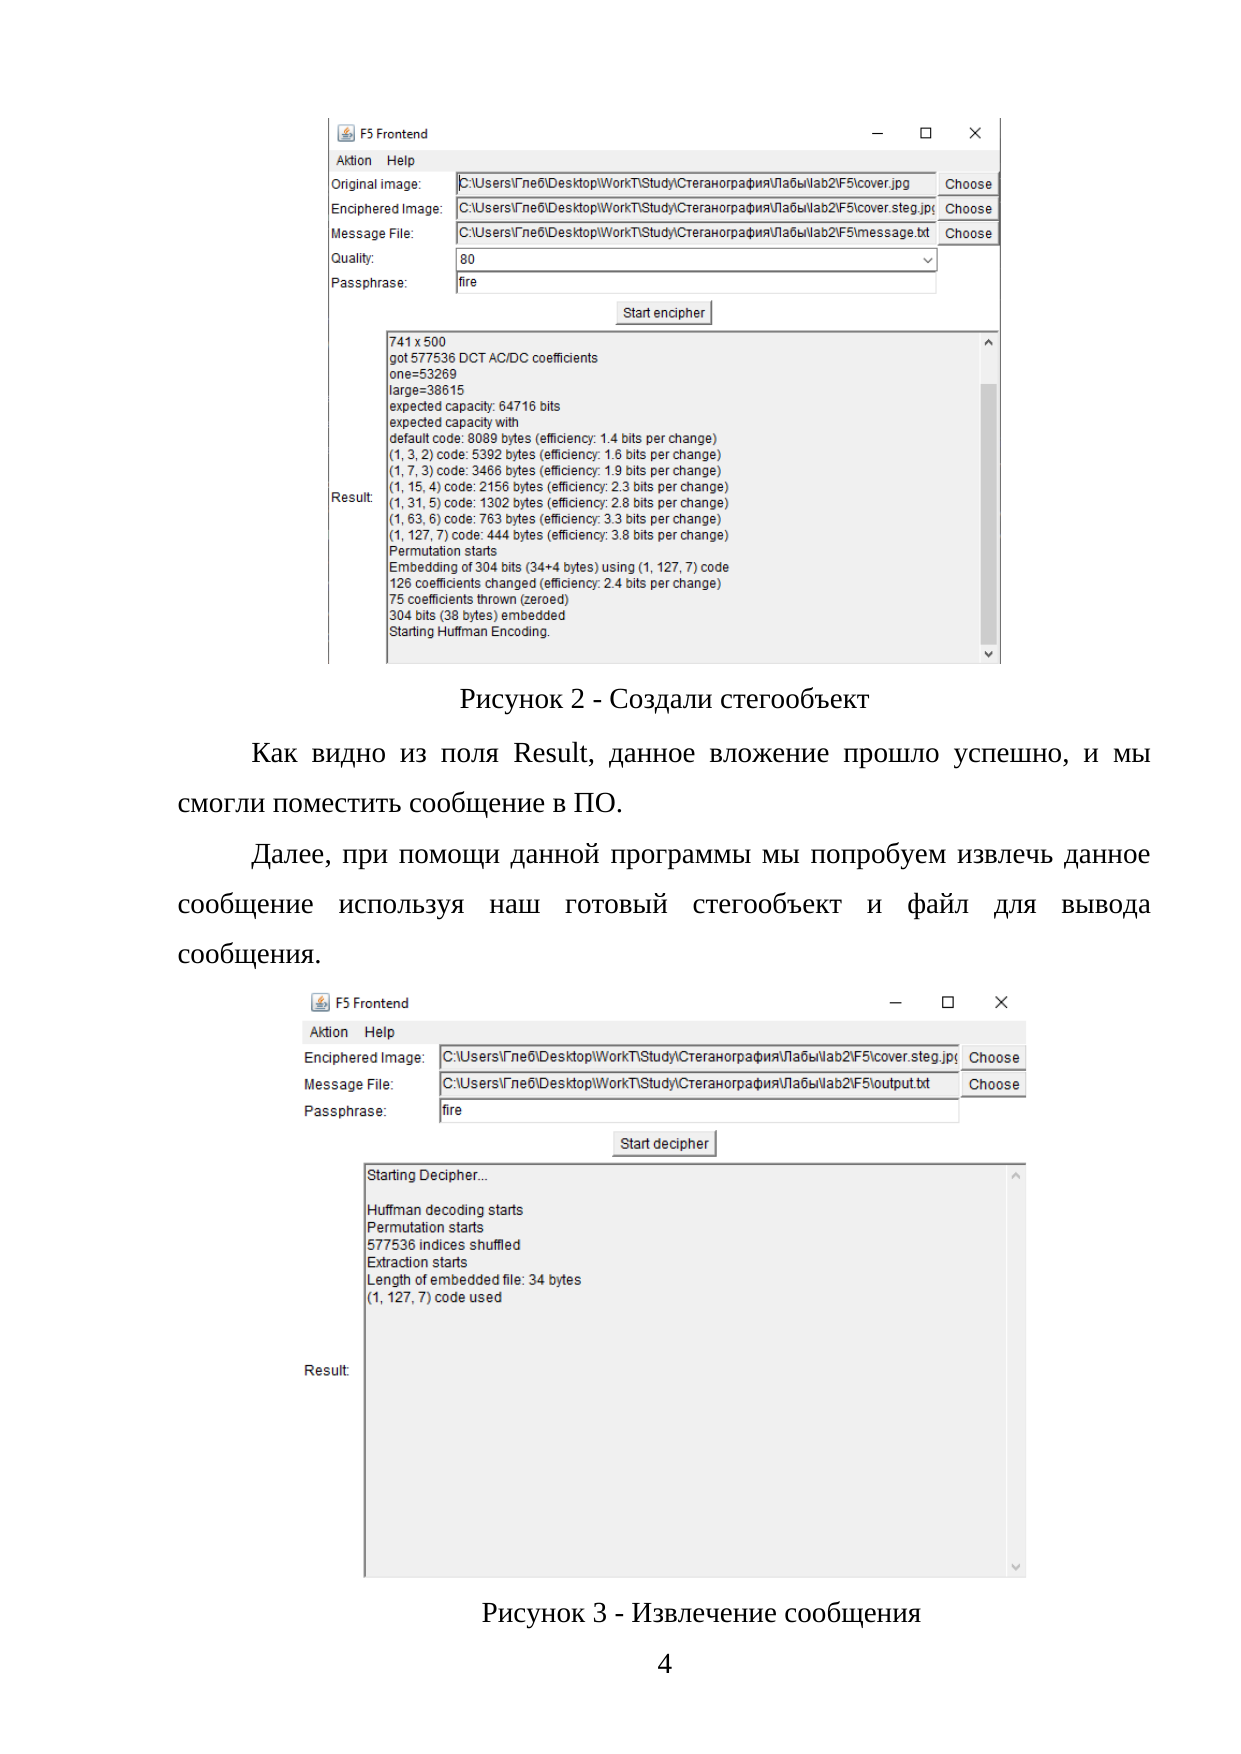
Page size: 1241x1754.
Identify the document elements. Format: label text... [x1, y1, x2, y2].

picture [328, 118, 1001, 664]
text Рисунок 3 - Извлечение сообщения [177, 1595, 1152, 1629]
text Рисунок 2 - Создали стегообъект [177, 681, 1152, 714]
picture [302, 986, 1027, 1579]
text Далее, при помощи данной программы мы попробуем извлечь данное сообщение используя наш готовый стегообъект и файл для вывода сообщения. [177, 836, 1152, 970]
text Как видно из поля Result, данное вложение прошло успешно, и мы смогли поместить сообщение в ПО. [177, 735, 1152, 819]
